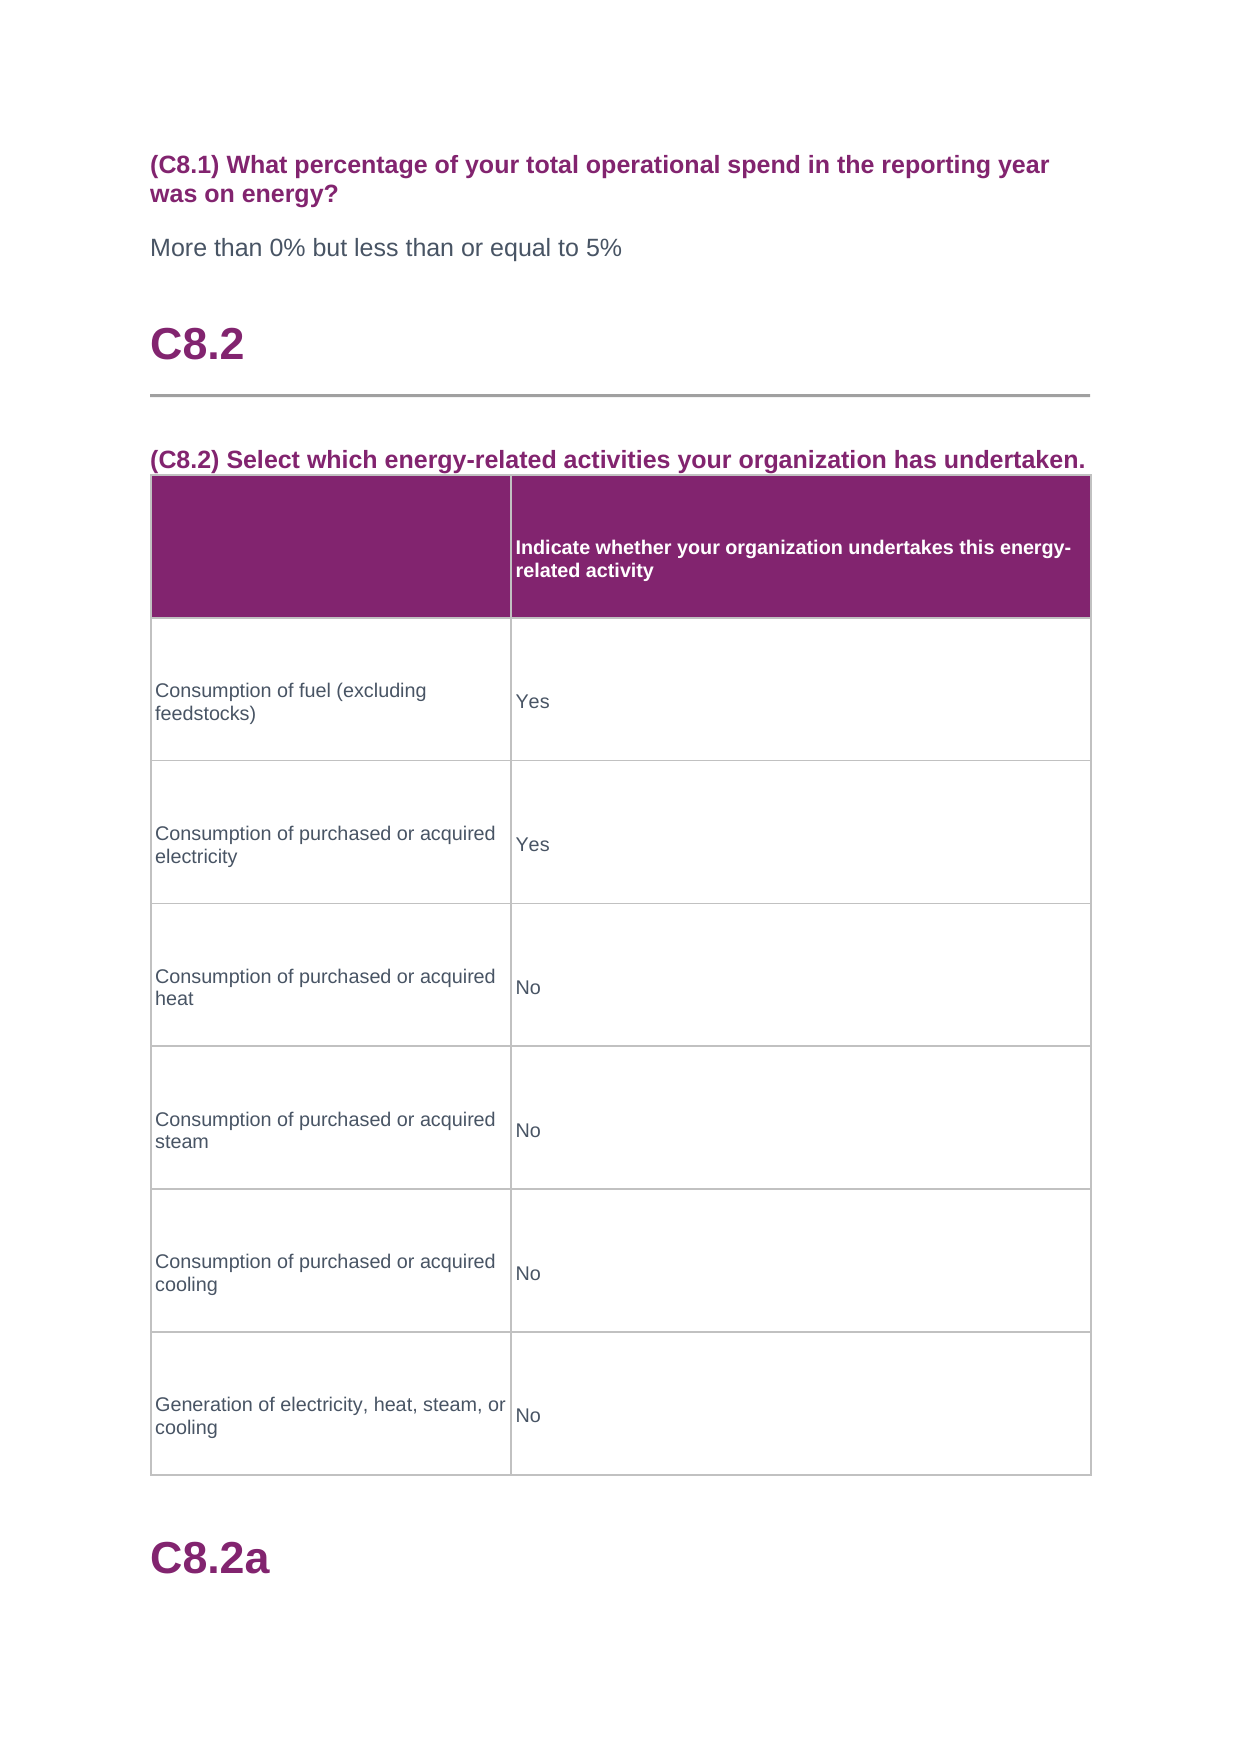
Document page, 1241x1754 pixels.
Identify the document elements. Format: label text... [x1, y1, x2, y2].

table_cell Consumption of purchased or acquired cooling [152, 1190, 510, 1331]
subtitle (C8.2) Select which energy-related activities your organization has undertaken. [150, 445, 1090, 474]
subtitle C8.2 [150, 261, 1090, 369]
table_cell Yes [512, 761, 1090, 903]
subtitle C8.2a [150, 1476, 1090, 1583]
table_cell No [512, 1047, 1090, 1188]
table_header Indicate whether your organization undertakes this energy-related activity [512, 476, 1090, 617]
table_cell No [512, 1333, 1090, 1474]
table_cell No [512, 1190, 1090, 1331]
table_cell Consumption of purchased or acquired heat [152, 904, 510, 1045]
table_cell Consumption of fuel (excluding feedstocks) [152, 619, 510, 760]
table_header [152, 476, 510, 617]
table_cell No [512, 904, 1090, 1045]
table_cell Consumption of purchased or acquired steam [152, 1047, 510, 1188]
table_cell Generation of electricity, heat, steam, or cooling [152, 1333, 510, 1474]
text More than 0% but less than or equal to 5% [150, 232, 1090, 261]
table_cell Yes [512, 619, 1090, 760]
subtitle (C8.1) What percentage of your total operational spend in the reporting year was on energy? [150, 150, 1090, 207]
table_cell Consumption of purchased or acquired electricity [152, 761, 510, 903]
